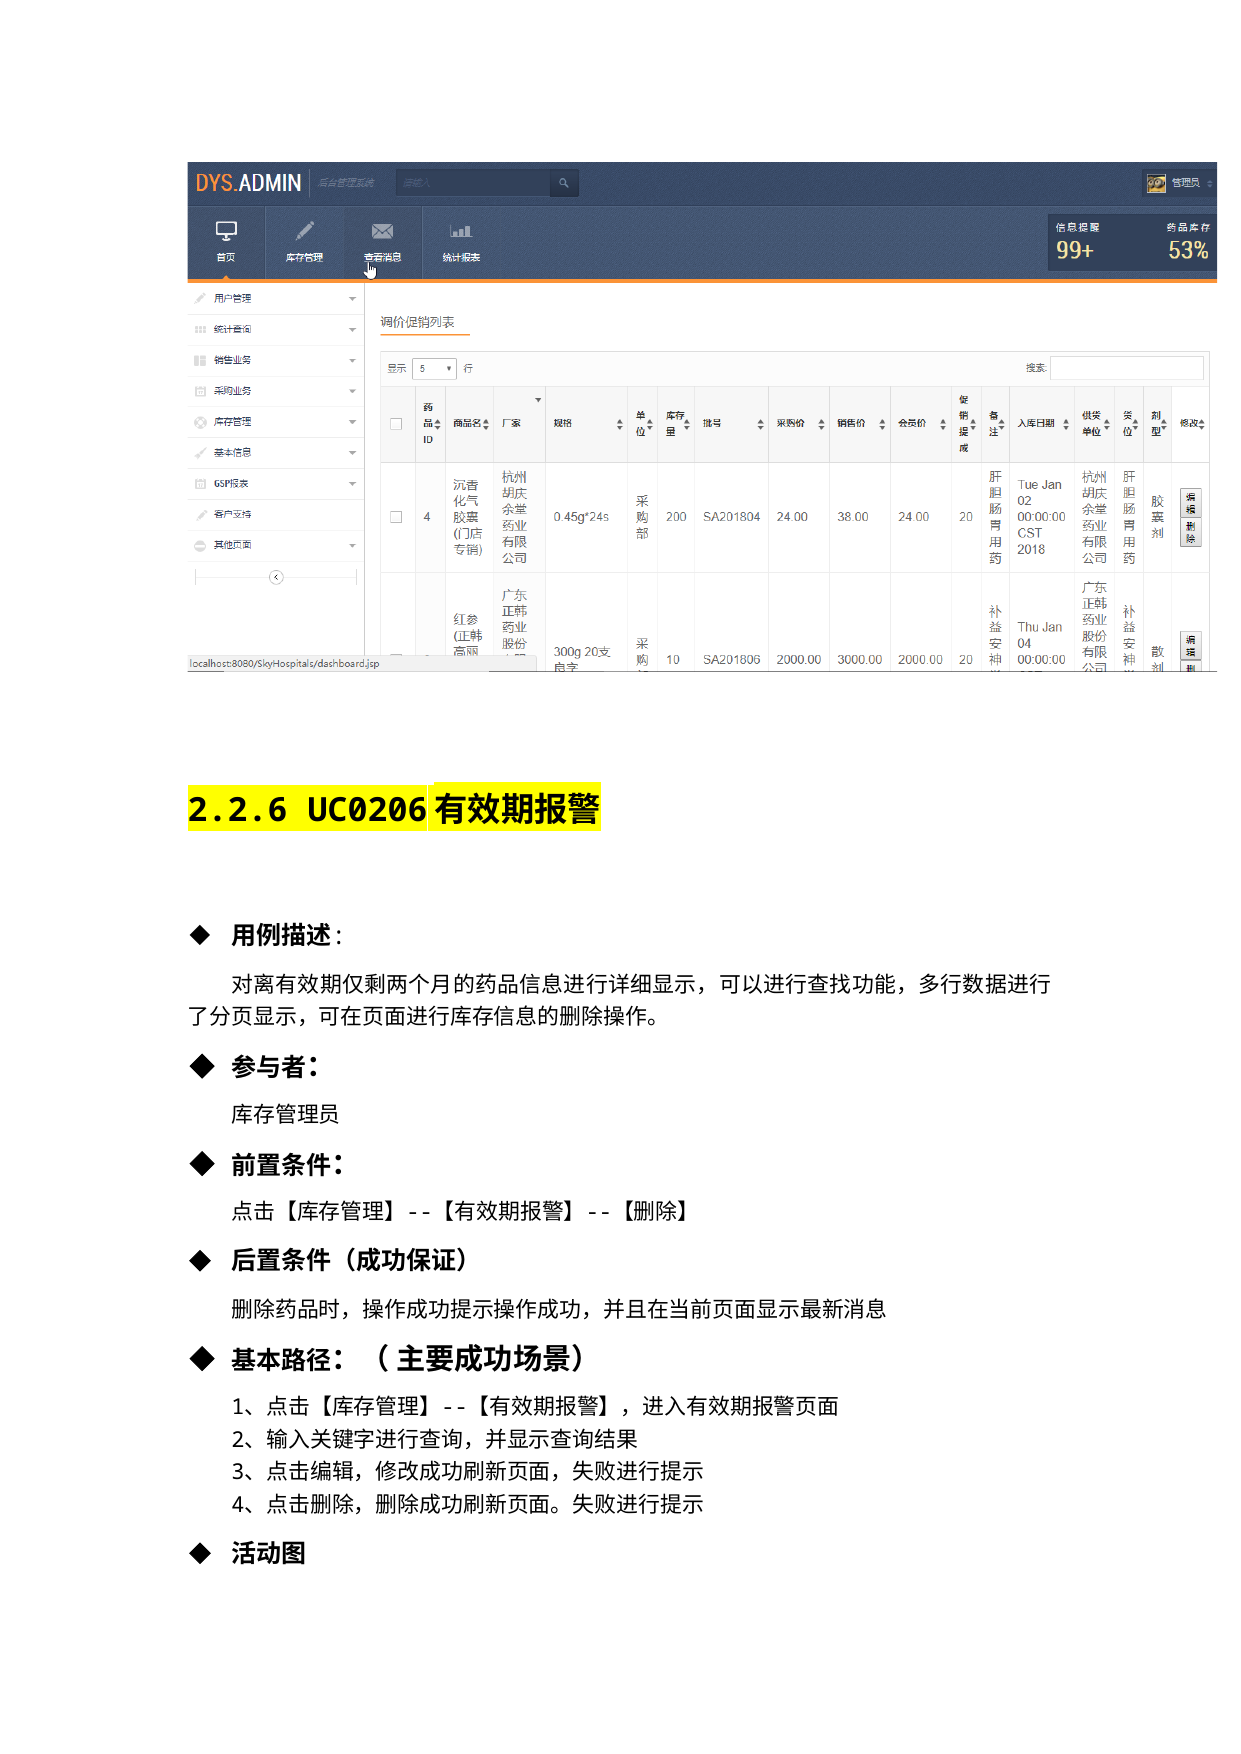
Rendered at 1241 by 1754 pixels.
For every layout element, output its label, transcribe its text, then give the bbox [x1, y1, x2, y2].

list 4、点击删除，删除成功刷新页面。失败进行提示 [231, 1486, 1053, 1519]
list 活动图 [187, 1519, 1053, 1584]
list 参与者： [187, 1031, 1053, 1096]
list 1、点击【库存管理】--【有效期报警】，进入有效期报警页面 [231, 1389, 1053, 1421]
list 基本路径：（ 主要成功场景） [187, 1324, 1053, 1389]
text 库存管理员 [187, 1096, 1053, 1129]
list 点击【库存管理】--【有效期报警】--【删除】 [231, 1194, 1053, 1226]
list 用例描述: [187, 901, 1053, 966]
list 后置条件（成功保证） [187, 1226, 1053, 1291]
subtitle 2.2.6 UC0206有效期报警 [187, 774, 1053, 839]
text 对离有效期仅剩两个月的药品信息进行详细显示，可以进行查找功能，多行数据进行了分页显示，可在页面进行库存信息的删除操作。 [187, 966, 1053, 1031]
list 3、点击编辑，修改成功刷新页面，失败进行提示 [231, 1454, 1053, 1486]
picture [187, 162, 1218, 672]
list 2、输入关键字进行查询，并显示查询结果 [231, 1421, 1053, 1454]
text 删除药品时，操作成功提示操作成功，并且在当前页面显示最新消息 [187, 1291, 1053, 1324]
list 前置条件： [187, 1129, 1053, 1194]
